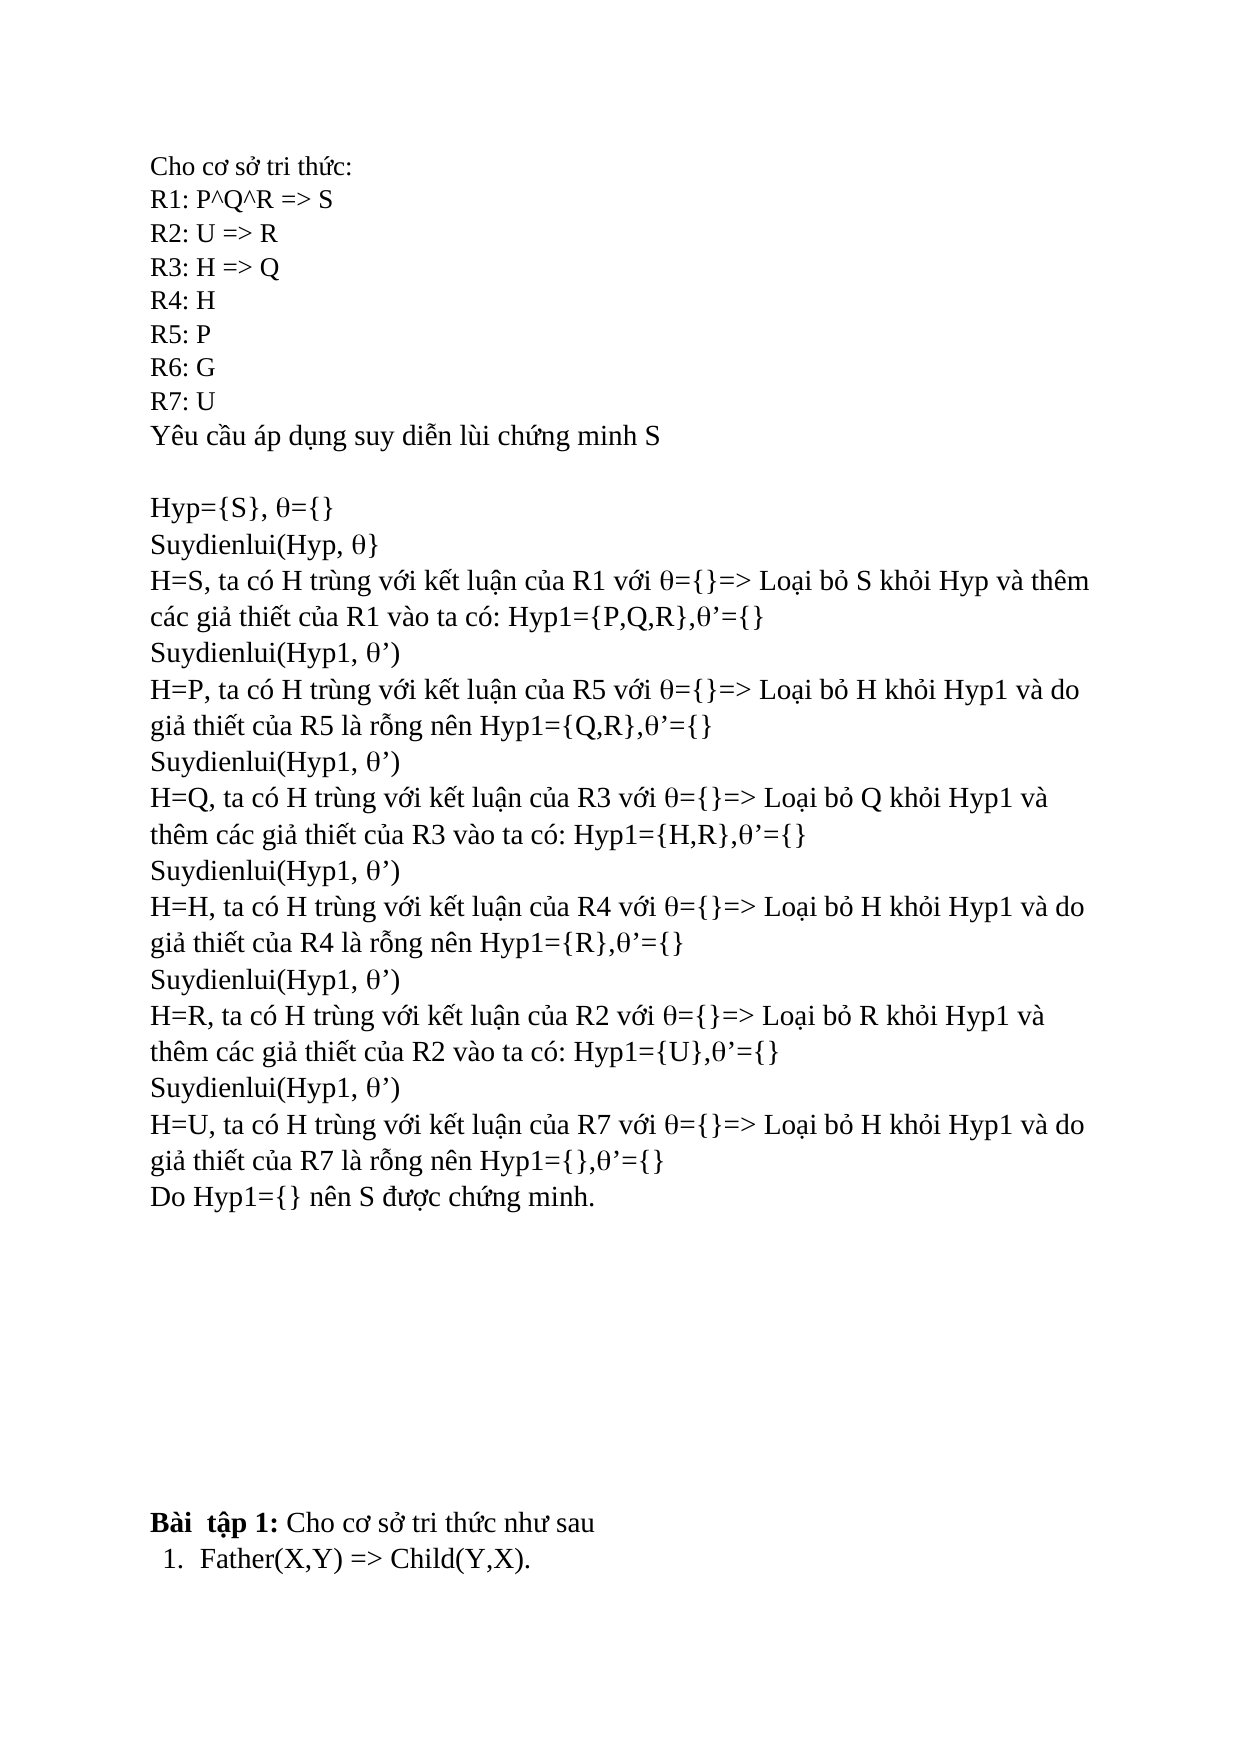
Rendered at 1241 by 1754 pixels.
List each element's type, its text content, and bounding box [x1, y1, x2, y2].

text Suydienlui(Hyp1, ’) [150, 744, 1090, 778]
text Suydienlui(Hyp1, ’) [150, 636, 1090, 669]
text Suydienlui(Hyp1, ’) [150, 1071, 1090, 1104]
text H=S, ta có H trùng với kết luận của R1 với ={}=> Loại bỏ S khỏi Hyp và thêm các giả thiết của R1 vào ta có: Hyp1={P,Q,R},’={} [150, 563, 1090, 633]
text H=U, ta có H trùng với kết luận của R7 với ={}=> Loại bỏ H khỏi Hyp1 và do giả thiết của R7 là rỗng nên Hyp1={},’={} [150, 1107, 1090, 1177]
text R2: U => R [150, 217, 1090, 248]
text H=H, ta có H trùng với kết luận của R4 với ={}=> Loại bỏ H khỏi Hyp1 và do giả thiết của R4 là rỗng nên Hyp1={R},’={} [150, 889, 1090, 959]
text Cho cơ sở tri thức: [150, 150, 1090, 181]
text Bài tập 1: Cho cơ sở tri thức như sau [150, 1505, 1090, 1538]
text R6: G [150, 351, 1090, 382]
text Hyp={S}, ={} [150, 491, 1090, 524]
text H=R, ta có H trùng với kết luận của R2 với ={}=> Loại bỏ R khỏi Hyp1 và thêm các giả thiết của R2 vào ta có: Hyp1={U},’={} [150, 998, 1090, 1068]
text Suydienlui(Hyp1, ’) [150, 853, 1090, 887]
text R1: P^Q^R => S [150, 183, 1090, 215]
text H=Q, ta có H trùng với kết luận của R3 với ={}=> Loại bỏ Q khỏi Hyp1 và thêm các giả thiết của R3 vào ta có: Hyp1={H,R},’={} [150, 781, 1090, 851]
list Father(X,Y) => Child(Y,X). [162, 1541, 1090, 1574]
text R5: P [150, 318, 1090, 349]
text Do Hyp1={} nên S được chứng minh. [150, 1179, 1090, 1213]
text Suydienlui(Hyp1, ’) [150, 962, 1090, 996]
text R7: U [150, 385, 1090, 416]
text Yêu cầu áp dụng suy diễn lùi chứng minh S [150, 418, 1090, 452]
text Suydienlui(Hyp, } [150, 527, 1090, 561]
text R3: H => Q [150, 251, 1090, 282]
text H=P, ta có H trùng với kết luận của R5 với ={}=> Loại bỏ H khỏi Hyp1 và do giả thiết của R5 là rỗng nên Hyp1={Q,R},’={} [150, 672, 1090, 742]
text R4: H [150, 284, 1090, 315]
